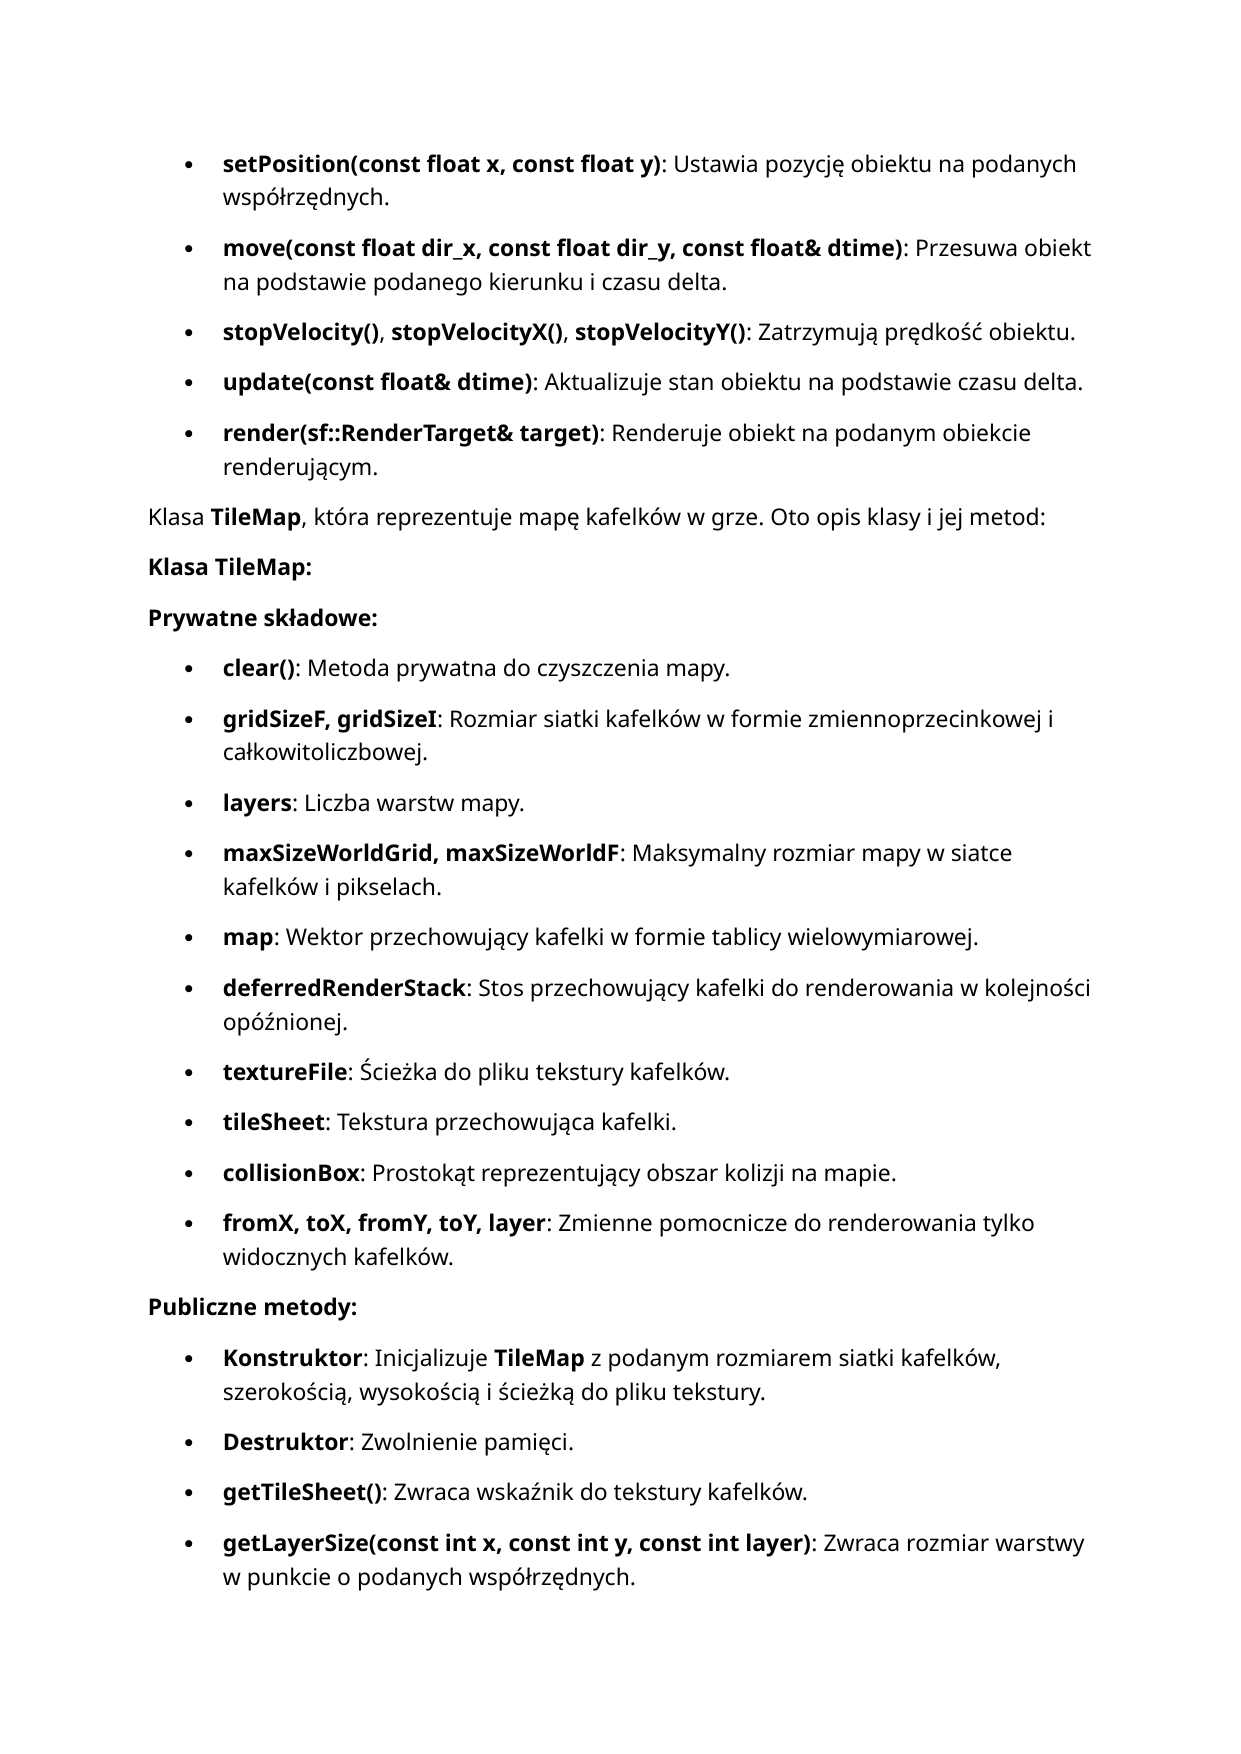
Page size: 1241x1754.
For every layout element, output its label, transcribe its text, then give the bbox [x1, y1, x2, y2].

text Klasa TileMap, która reprezentuje mapę kafelków w grze. Oto opis klasy i jej metod: [148, 501, 1093, 532]
list collisionBox: Prostokąt reprezentujący obszar kolizji na mapie. [185, 1157, 1093, 1188]
list stopVelocity(), stopVelocityX(), stopVelocityY(): Zatrzymują prędkość obiektu. [185, 316, 1093, 347]
text Publiczne metody: [148, 1291, 1093, 1323]
list move(const float dir_x, const float dir_y, const float& dtime): Przesuwa obiekt na podstawie podanego kierunku i czasu delta. [185, 232, 1093, 297]
list update(const float& dtime): Aktualizuje stan obiektu na podstawie czasu delta. [185, 366, 1093, 398]
list render(sf::RenderTarget& target): Renderuje obiekt na podanym obiekcie renderującym. [185, 417, 1093, 482]
list map: Wektor przechowujący kafelki w formie tablicy wielowymiarowej. [185, 921, 1093, 953]
list Destruktor: Zwolnienie pamięci. [185, 1426, 1093, 1457]
list fromX, toX, fromY, toY, layer: Zmienne pomocnicze do renderowania tylko widocznych kafelków. [185, 1207, 1093, 1272]
list deferredRenderStack: Stos przechowujący kafelki do renderowania w kolejności opóźnionej. [185, 972, 1093, 1037]
list gridSizeF, gridSizeI: Rozmiar siatki kafelków w formie zmiennoprzecinkowej i całkowitoliczbowej. [185, 703, 1093, 768]
list getTileSheet(): Zwraca wskaźnik do tekstury kafelków. [185, 1476, 1093, 1508]
list setPosition(const float x, const float y): Ustawia pozycję obiektu na podanych współrzędnych. [185, 148, 1093, 213]
list Konstruktor: Inicjalizuje TileMap z podanym rozmiarem siatki kafelków, szerokością, wysokością i ścieżką do pliku tekstury. [185, 1342, 1093, 1407]
list layers: Liczba warstw mapy. [185, 787, 1093, 818]
text Prywatne składowe: [148, 602, 1093, 633]
list maxSizeWorldGrid, maxSizeWorldF: Maksymalny rozmiar mapy w siatce kafelków i pikselach. [185, 837, 1093, 902]
list textureFile: Ścieżka do pliku tekstury kafelków. [185, 1056, 1093, 1087]
list getLayerSize(const int x, const int y, const int layer): Zwraca rozmiar warstwy w punkcie o podanych współrzędnych. [185, 1527, 1093, 1592]
list tileSheet: Tekstura przechowująca kafelki. [185, 1106, 1093, 1138]
list clear(): Metoda prywatna do czyszczenia mapy. [185, 652, 1093, 683]
text Klasa TileMap: [148, 551, 1093, 583]
